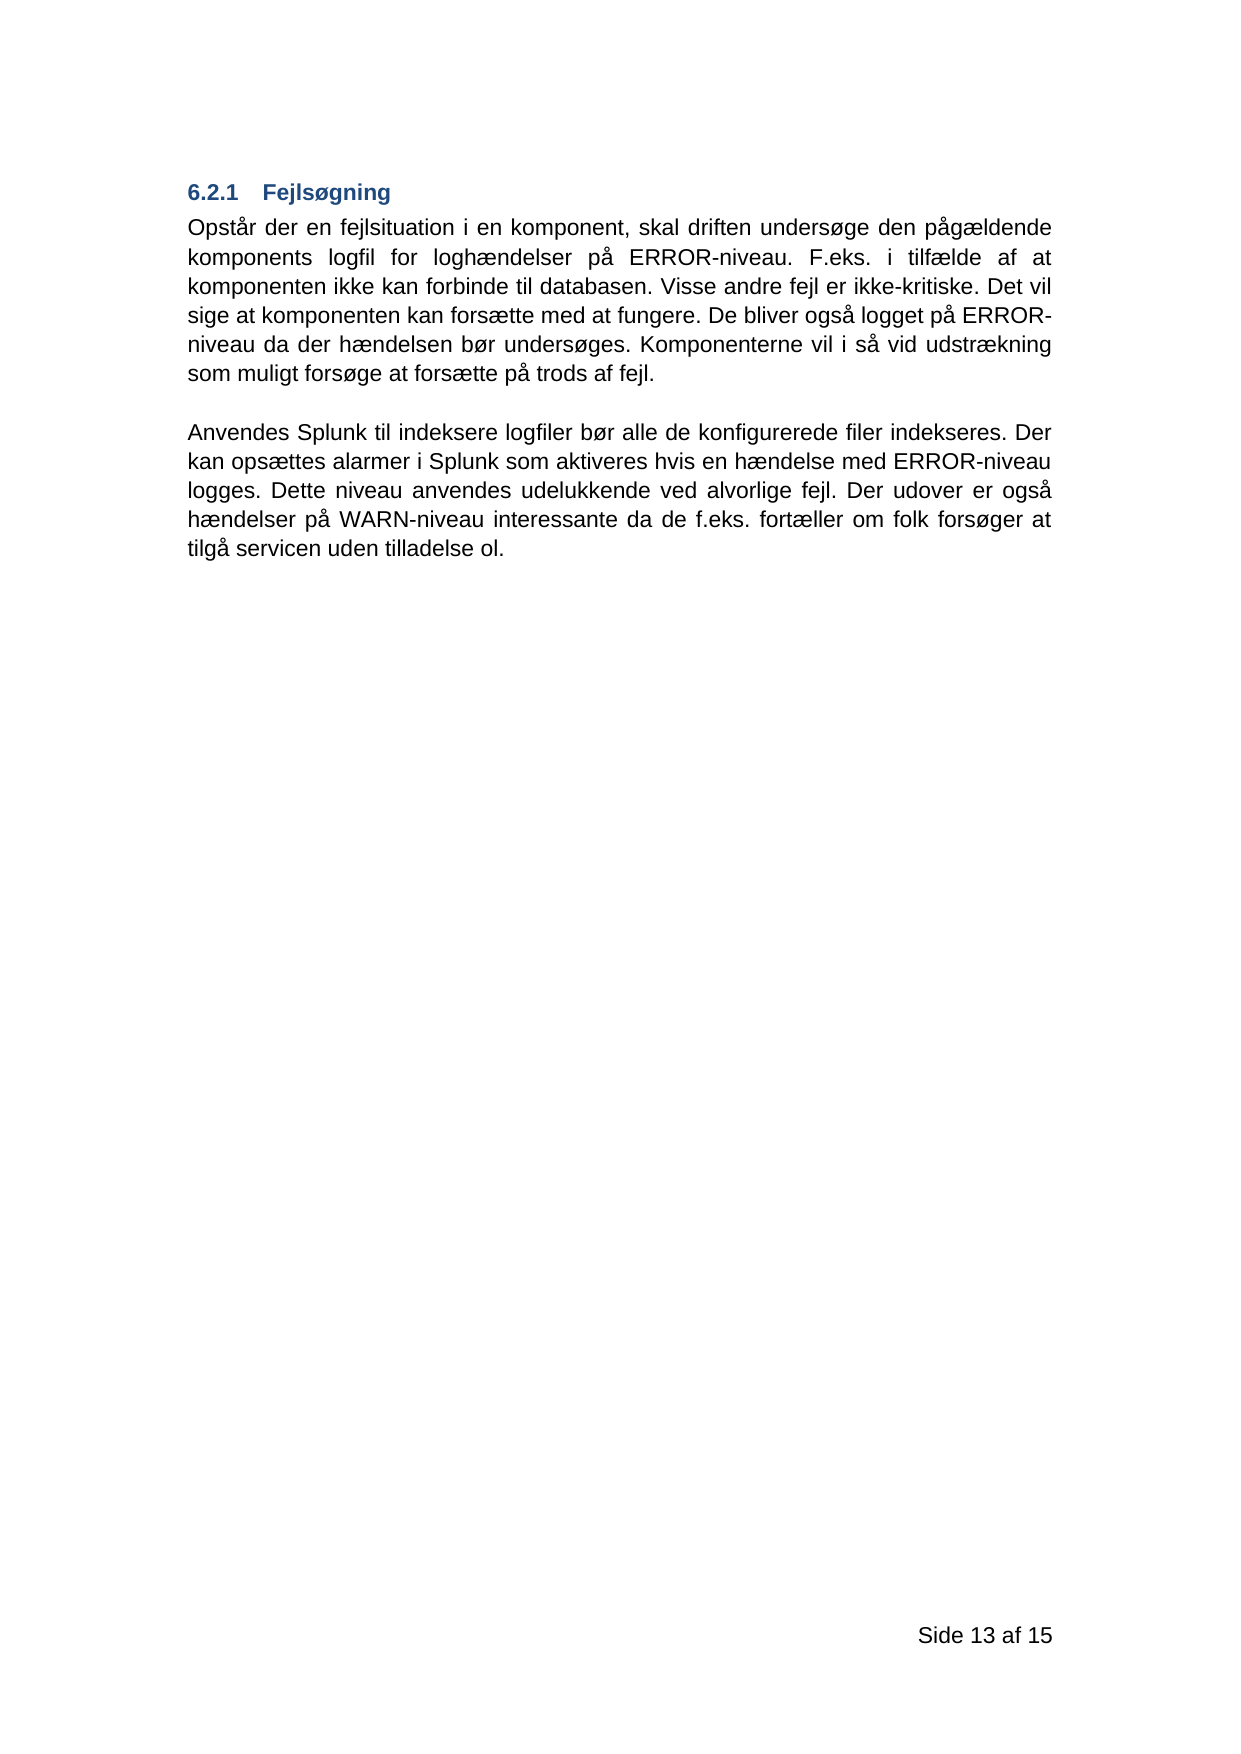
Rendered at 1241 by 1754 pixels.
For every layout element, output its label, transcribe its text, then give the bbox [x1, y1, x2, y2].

text Opstår der en fejlsituation i en komponent, skal driften undersøge den pågældende komponents logfil for loghændelser på ERROR-niveau. F.eks. i tilfælde af at komponenten ikke kan forbinde til databasen. Visse andre fejl er ikke-kritiske. Det vil sige at komponenten kan forsætte med at fungere. De bliver også logget på ERROR-niveau da der hændelsen bør undersøges. Komponenterne vil i så vid udstrækning som muligt forsøge at forsætte på trods af fejl. [187, 212, 1053, 387]
text Anvendes Splunk til indeksere logfiler bør alle de konfigurerede filer indekseres. Der kan opsættes alarmer i Splunk som aktiveres hvis en hændelse med ERROR-niveau logges. Dette niveau anvendes udelukkende ved alvorlige fejl. Der udover er også hændelser på WARN-niveau interessante da de f.eks. fortæller om folk forsøger at tilgå servicen uden tilladelse ol. [187, 417, 1053, 562]
subtitle Fejlsøgning [187, 175, 1053, 206]
